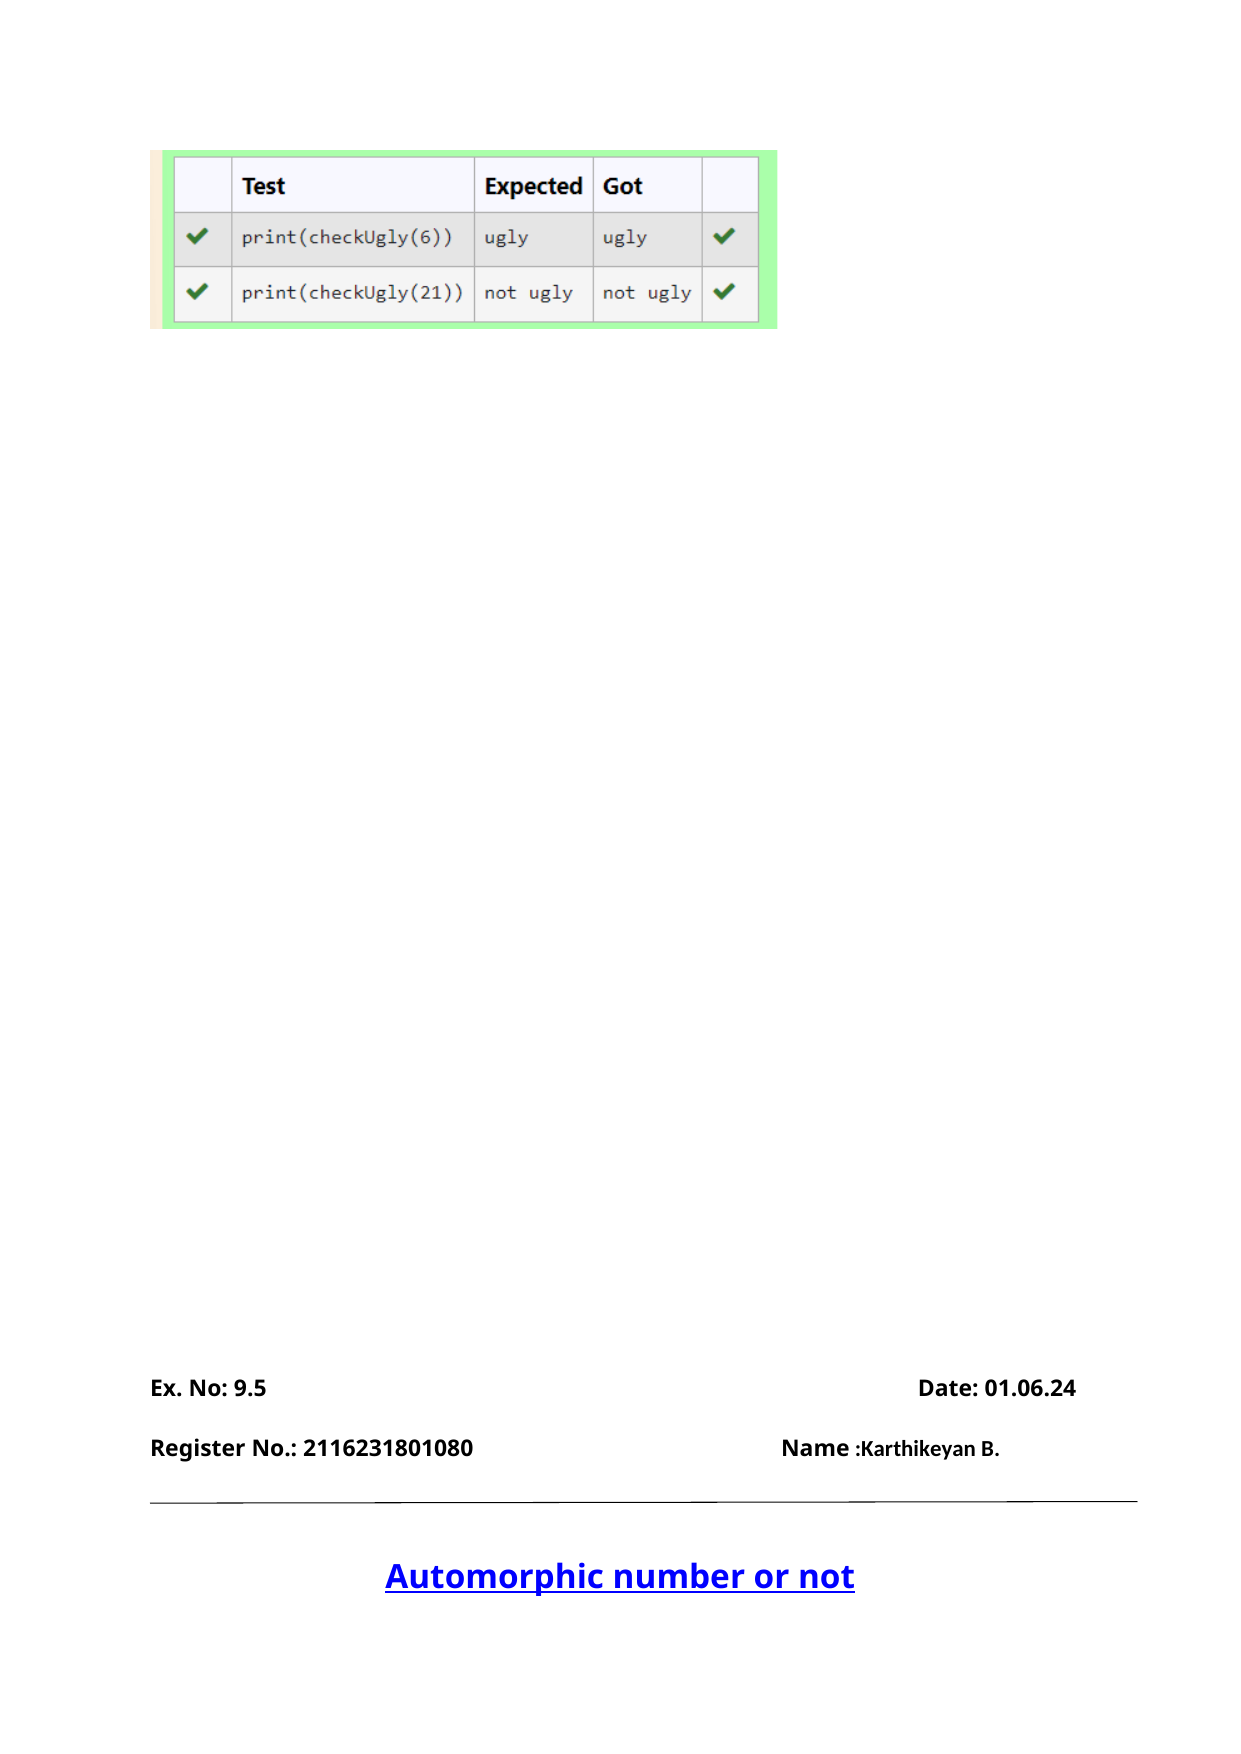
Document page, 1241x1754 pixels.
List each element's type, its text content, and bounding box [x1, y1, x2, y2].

text Register No.: 2116231801080 Name :Karthikeyan B. [150, 1432, 1090, 1463]
picture [150, 150, 778, 329]
text Ex. No: 9.5 Date: 01.06.24 [150, 1371, 1090, 1403]
text Automorphic number or not [150, 1553, 1090, 1598]
